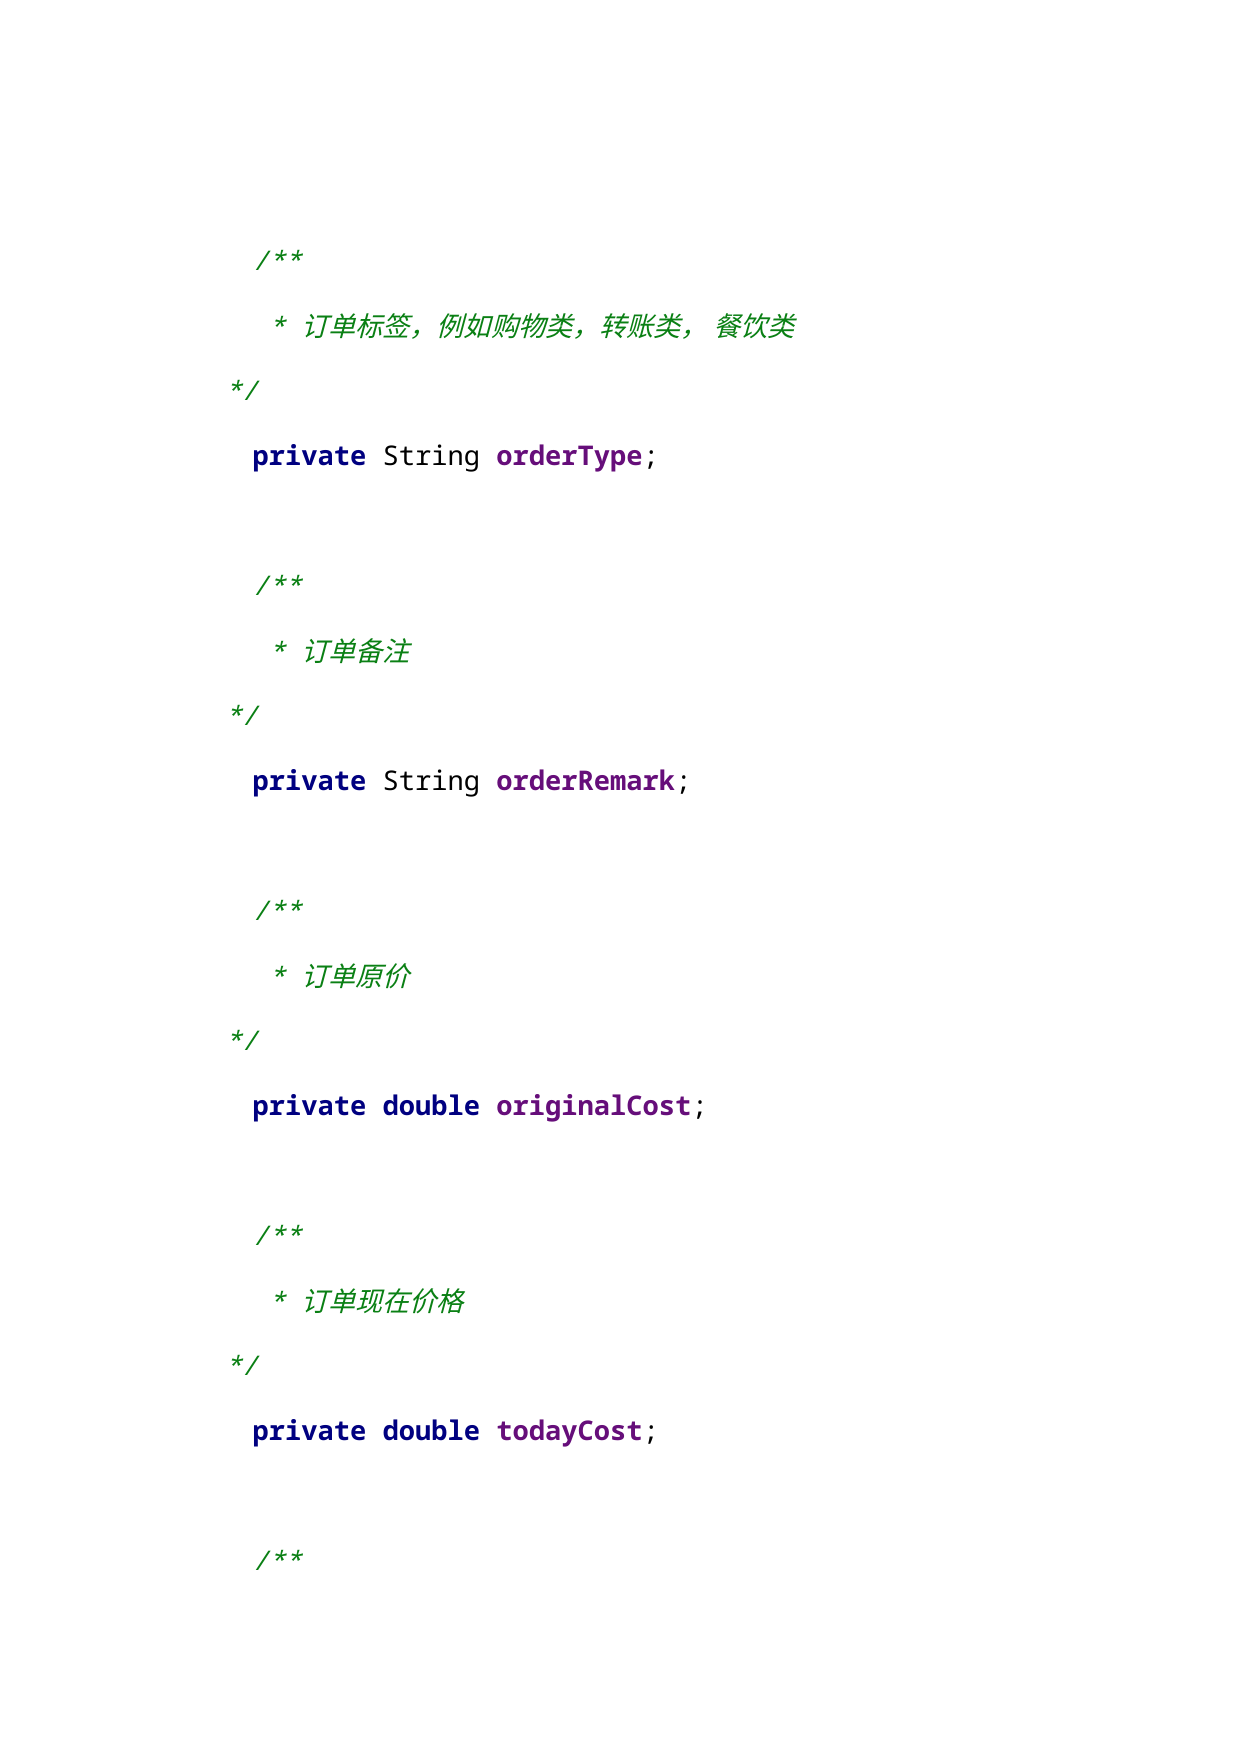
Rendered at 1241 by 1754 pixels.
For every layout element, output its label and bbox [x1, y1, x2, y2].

text [187, 162, 1053, 1592]
